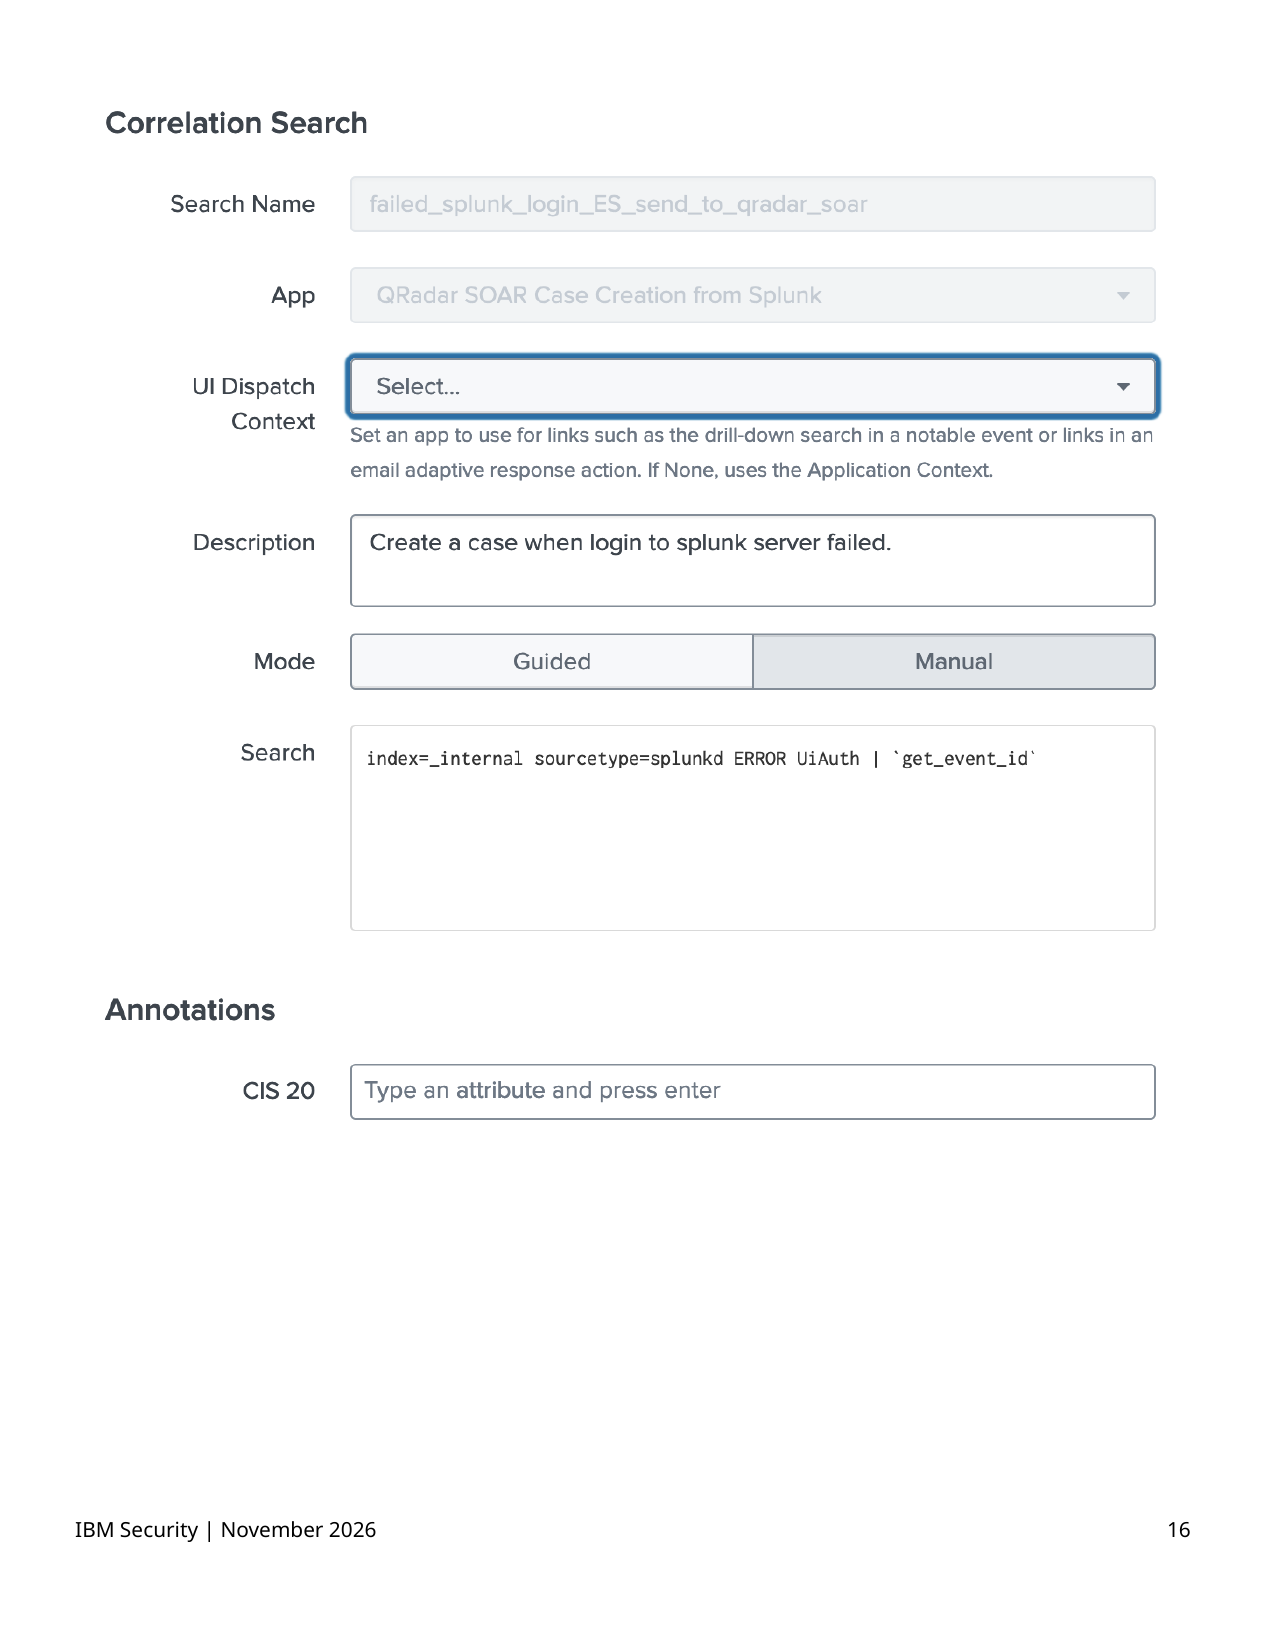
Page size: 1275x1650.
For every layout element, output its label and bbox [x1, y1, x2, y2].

picture [75, 75, 1200, 1129]
